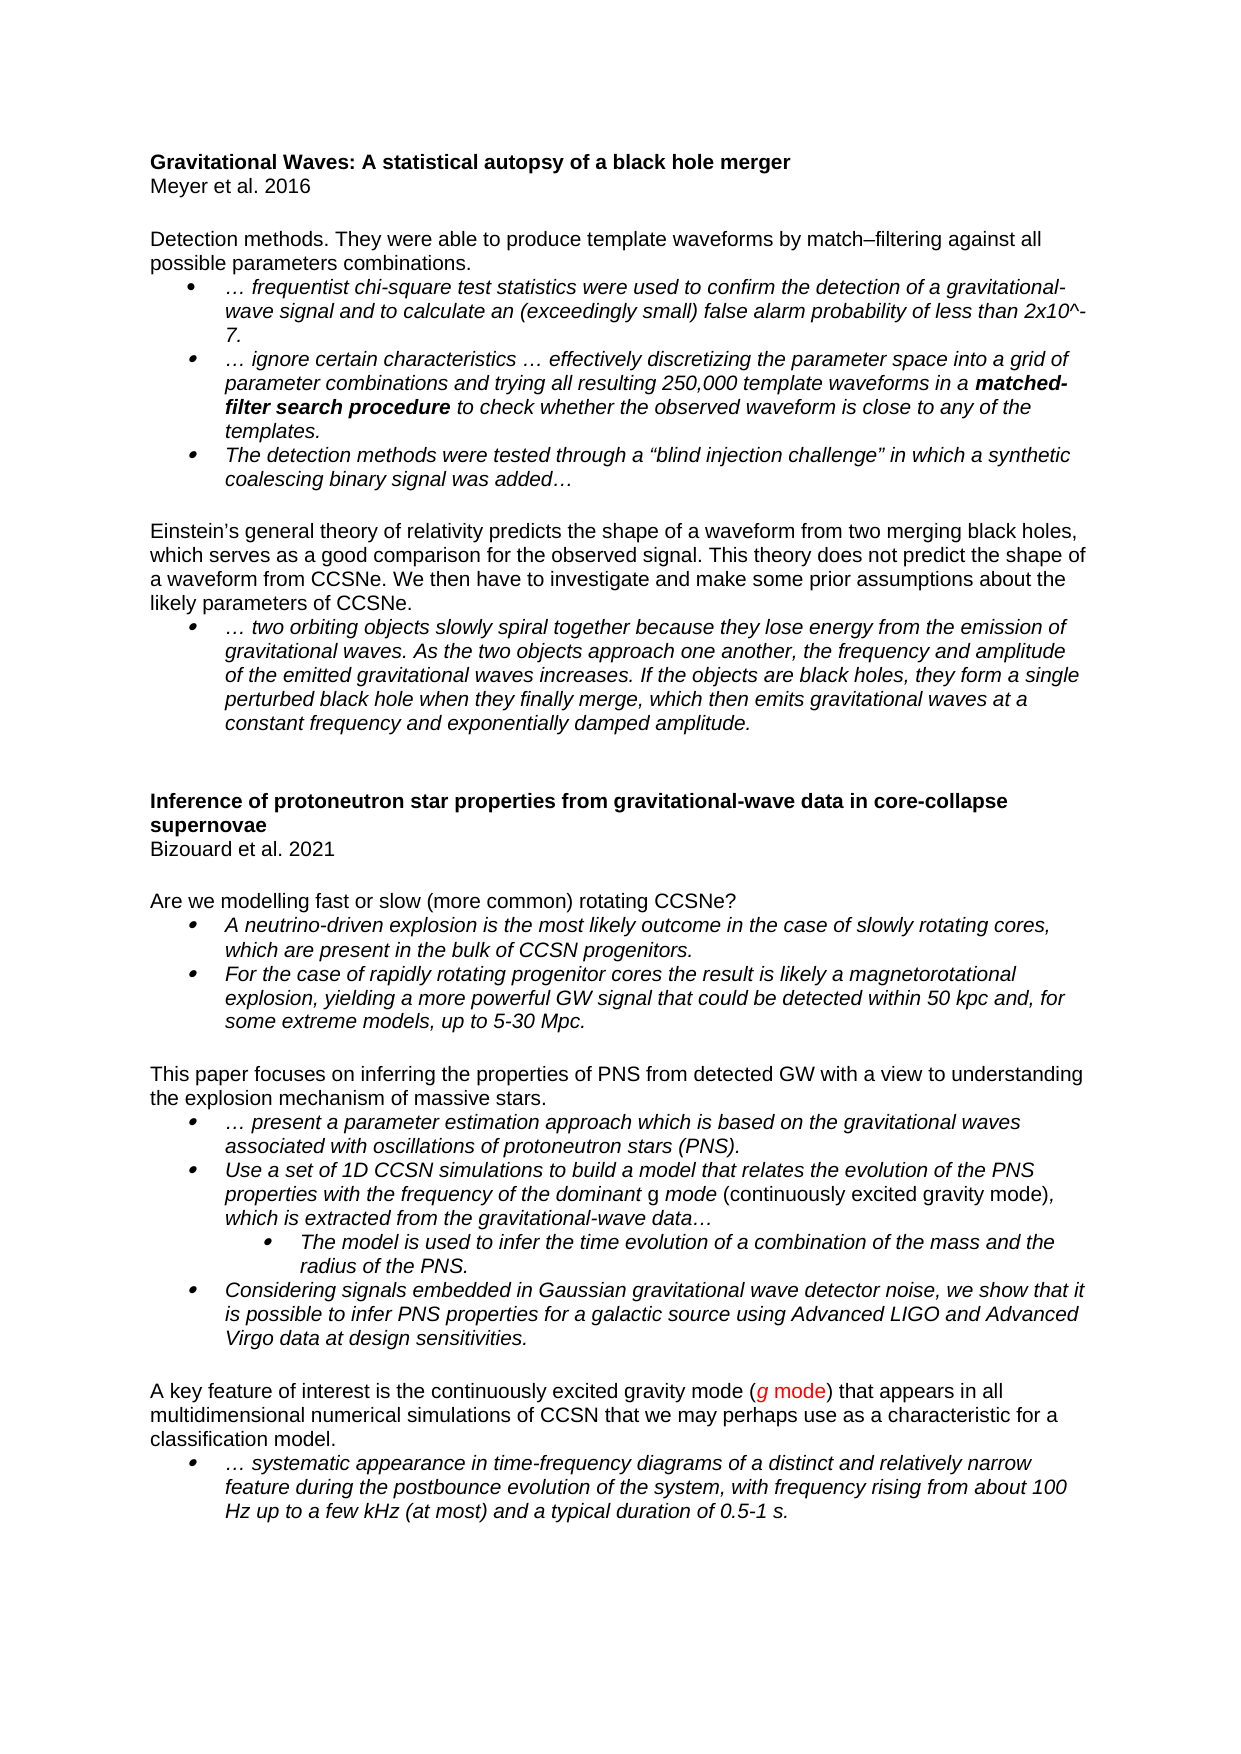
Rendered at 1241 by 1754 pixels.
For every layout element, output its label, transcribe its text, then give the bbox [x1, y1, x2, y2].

text Gravitational Waves: A statistical autopsy of a black hole merger [150, 150, 1090, 174]
list For the case of rapidly rotating progenitor cores the result is likely a magnetorotational explosion, yielding a more powerful GW signal that could be detected within 50 kpc and, for some extreme models, up to 5-30 Mpc. [187, 961, 1090, 1033]
list Considering signals embedded in Gaussian gravitational wave detector noise, we show that it is possible to infer PNS properties for a galactic source using Advanced LIGO and Advanced Virgo data at design sensitivities. [187, 1278, 1090, 1350]
list … ignore certain characteristics … effectively discretizing the parameter space into a grid of parameter combinations and trying all resulting 250,000 template waveforms in a matched-filter search procedure to check whether the observed waveform is close to any of the templates. [187, 347, 1090, 442]
list … systematic appearance in time-frequency diagrams of a distinct and relatively narrow feature during the postbounce evolution of the system, with frequency rising from about 100 Hz up to a few kHz (at most) and a typical duration of 0.5-1 s. [187, 1451, 1090, 1523]
text Inference of protoneutron star properties from gravitational-wave data in core-collapse supernovae [150, 789, 1090, 837]
text This paper focuses on inferring the properties of PNS from detected GW with a view to understanding the explosion mechanism of massive stars. [150, 1062, 1090, 1110]
list A neutrino-driven explosion is the most likely outcome in the case of slowly rotating cores, which are present in the bulk of CCSN progenitors. [187, 913, 1090, 961]
text Einstein’s general theory of relativity predicts the shape of a waveform from two merging black holes, which serves as a good comparison for the observed signal. This theory does not predict the shape of a waveform from CCSNe. We then have to investigate and make some prior assumptions about the likely parameters of CCSNe. [150, 519, 1090, 615]
text Detection methods. They were able to produce template waveforms by match–filtering against all possible parameters combinations. [150, 227, 1090, 274]
text A key feature of interest is the continuously excited gravity mode (g mode) that appears in all multidimensional numerical simulations of CCSN that we may perhaps use as a characteristic for a classification model. [150, 1379, 1090, 1451]
text Meyer et al. 2016 [150, 174, 1090, 198]
list … two orbiting objects slowly spiral together because they lose energy from the emission of gravitational waves. As the two objects approach one another, the frequency and amplitude of the emitted gravitational waves increases. If the objects are black holes, they form a single perturbed black hole when they finally merge, which then emits gravitational waves at a constant frequency and exponentially damped amplitude. [187, 615, 1090, 735]
list Use a set of 1D CCSN simulations to build a model that relates the evolution of the PNS properties with the frequency of the dominant g mode (continuously excited gravity mode), which is extracted from the gravitational-wave data… [187, 1158, 1090, 1230]
list The model is used to infer the time evolution of a combination of the mass and the radius of the PNS. [262, 1230, 1090, 1278]
text Bizouard et al. 2021 [150, 837, 1090, 861]
text Are we modelling fast or slow (more common) rotating CCSNe? [150, 889, 1090, 913]
list … present a parameter estimation approach which is based on the gravitational waves associated with oscillations of protoneutron stars (PNS). [187, 1110, 1090, 1158]
list The detection methods were tested through a “blind injection challenge” in which a synthetic coalescing binary signal was added… [187, 442, 1090, 491]
list … frequentist chi-square test statistics were used to confirm the detection of a gravitational-wave signal and to calculate an (exceedingly small) false alarm probability of less than 2x10^-7. [187, 274, 1090, 347]
